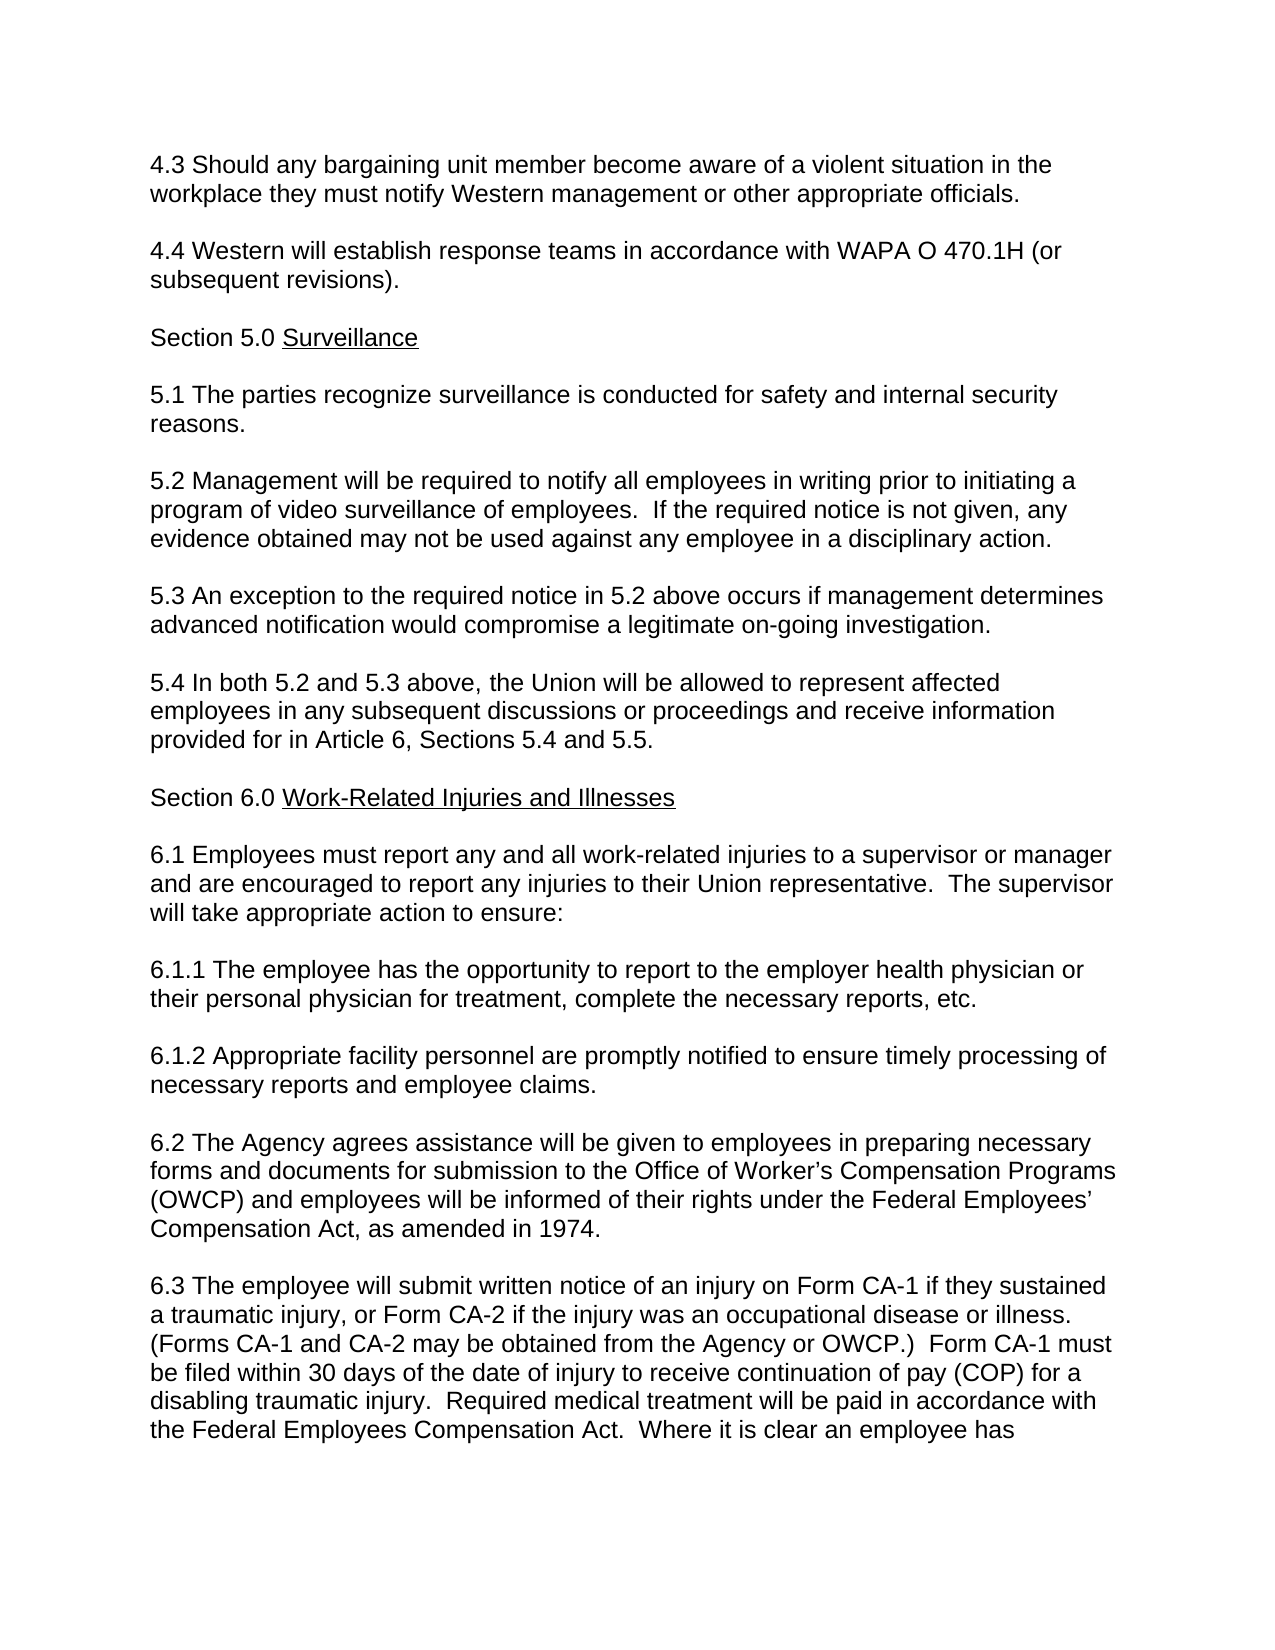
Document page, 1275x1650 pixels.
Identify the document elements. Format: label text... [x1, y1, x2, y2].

text 5.1 The parties recognize surveillance is conducted for safety and internal security reasons. [150, 380, 1125, 437]
text 6.1.2 Appropriate facility personnel are promptly notified to ensure timely processing of necessary reports and employee claims. [150, 1041, 1125, 1099]
text 5.2 Management will be required to notify all employees in writing prior to initiating a program of video surveillance of employees. If the required notice is not given, any evidence obtained may not be used against any employee in a disciplinary action. [150, 466, 1125, 552]
text Section 5.0 Surveillance [150, 322, 1125, 351]
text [150, 1271, 1125, 1444]
text 6.1.1 The employee has the opportunity to report to the employer health physician or their personal physician for treatment, complete the necessary reports, etc. [150, 955, 1125, 1012]
text 6.1 Employees must report any and all work-related injuries to a supervisor or manager and are encouraged to report any injuries to their Union representative. The supervisor will take appropriate action to ensure: [150, 840, 1125, 926]
text 6.2 The Agency agrees assistance will be given to employees in preparing necessary forms and documents for submission to the Office of Worker’s Compensation Programs (OWCP) and employees will be informed of their rights under the Federal Employees’ Compensation Act, as amended in 1974. [150, 1127, 1125, 1242]
text 5.4 In both 5.2 and 5.3 above, the Union will be allowed to represent affected employees in any subsequent discussions or proceedings and receive information provided for in Article 6, Sections 5.4 and 5.5. [150, 667, 1125, 754]
text 4.4 Western will establish response teams in accordance with WAPA O 470.1H (or subsequent revisions). [150, 236, 1125, 294]
text 4.3 Should any bargaining unit member become aware of a violent situation in the workplace they must notify Western management or other appropriate officials. [150, 150, 1125, 207]
text Section 6.0 Work-Related Injuries and Illnesses [150, 782, 1125, 811]
text 5.3 An exception to the required notice in 5.2 above occurs if management determines advanced notification would compromise a legitimate on-going investigation. [150, 581, 1125, 639]
